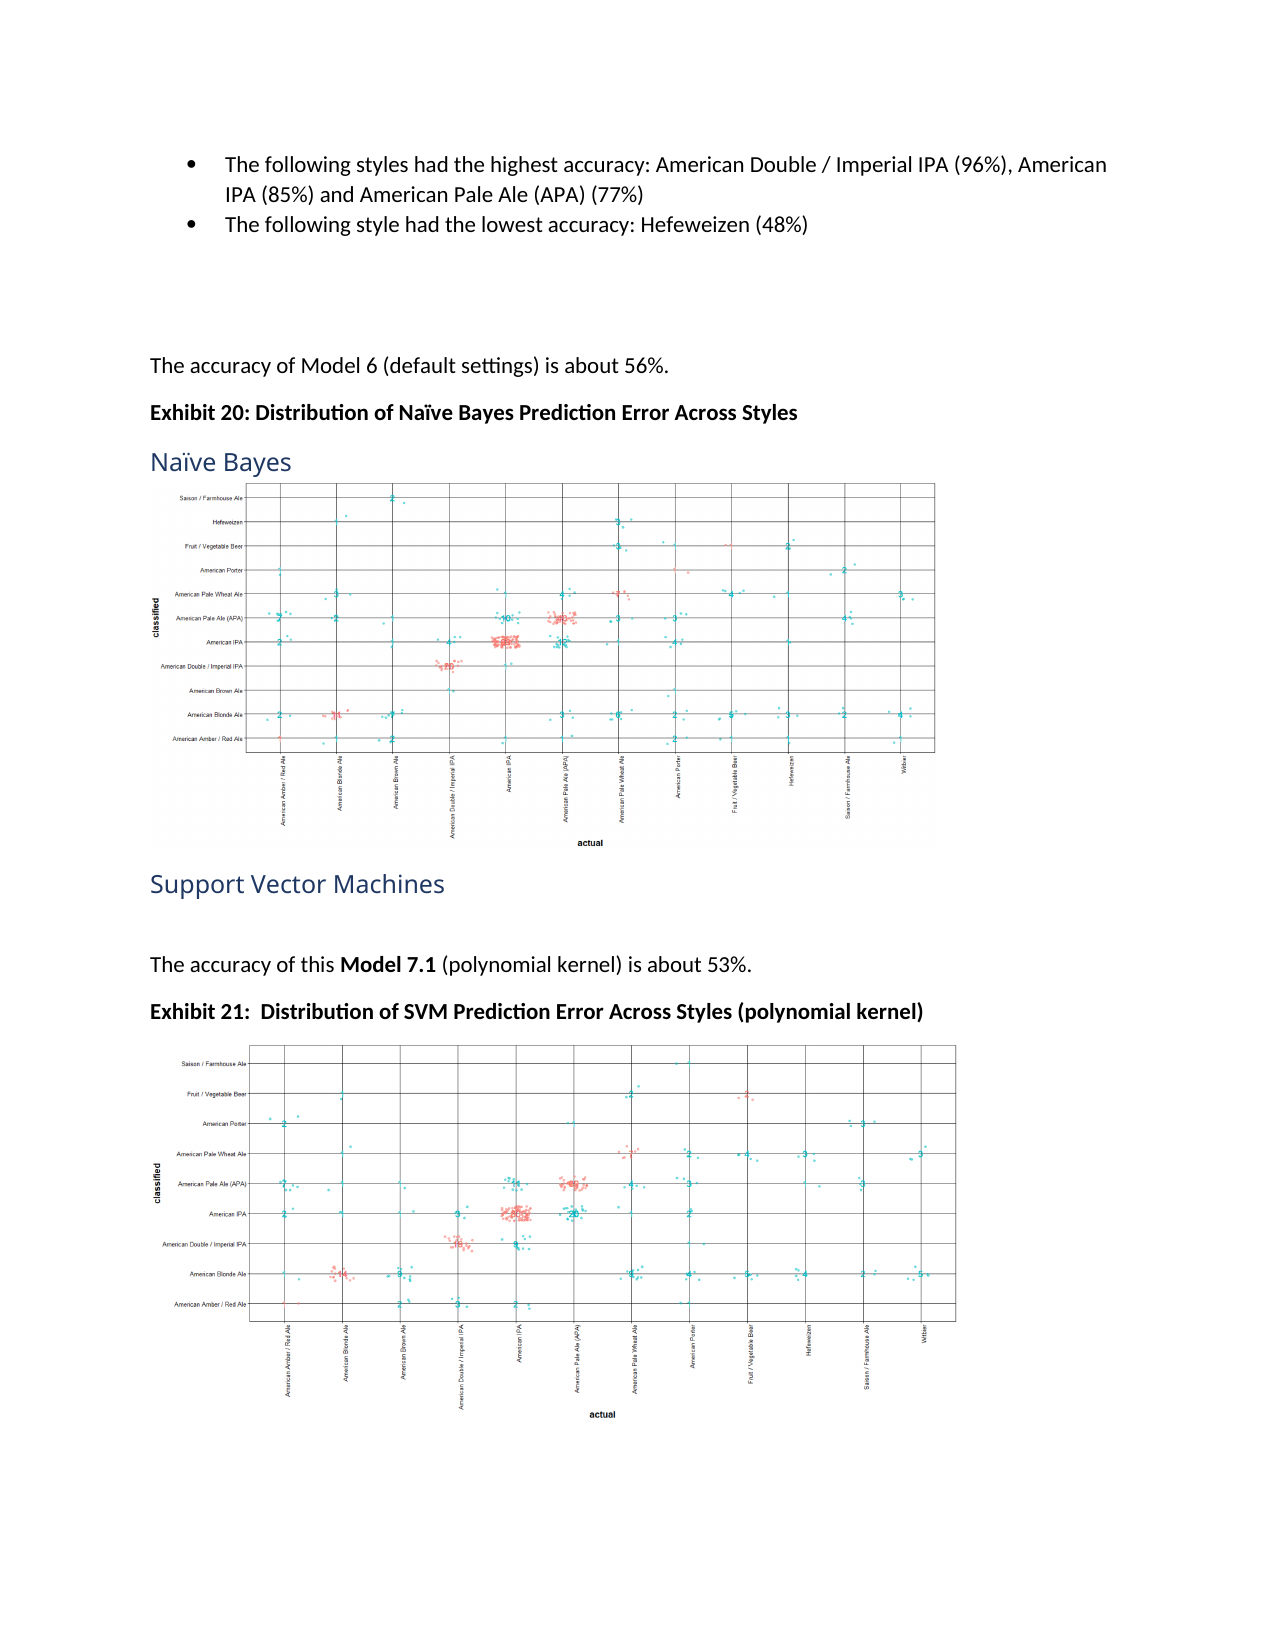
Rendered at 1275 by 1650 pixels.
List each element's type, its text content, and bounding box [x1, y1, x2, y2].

list The following styles had the highest accuracy: American Double / Imperial IPA (96%), American IPA (85%) and American Pale Ale (APA) (77%) [187, 150, 1125, 208]
text The accuracy of this Model 7.1 (polynomial kernel) is about 53%. [150, 950, 1125, 978]
list The following style had the lowest accuracy: Hefeweizen (48%) [187, 210, 1125, 238]
picture [150, 481, 938, 848]
text Exhibit 20: Distribution of Naïve Bayes Prediction Error Across Styles [150, 398, 1125, 426]
picture [150, 1043, 959, 1420]
subtitle Naïve Bayes [150, 445, 1125, 479]
text Exhibit 21: Distribution of SVM Prediction Error Across Styles (polynomial kernel) [150, 997, 1125, 1025]
subtitle Support Vector Machines [150, 866, 1125, 901]
text The accuracy of Model 6 (default settings) is about 56%. [150, 351, 1125, 379]
